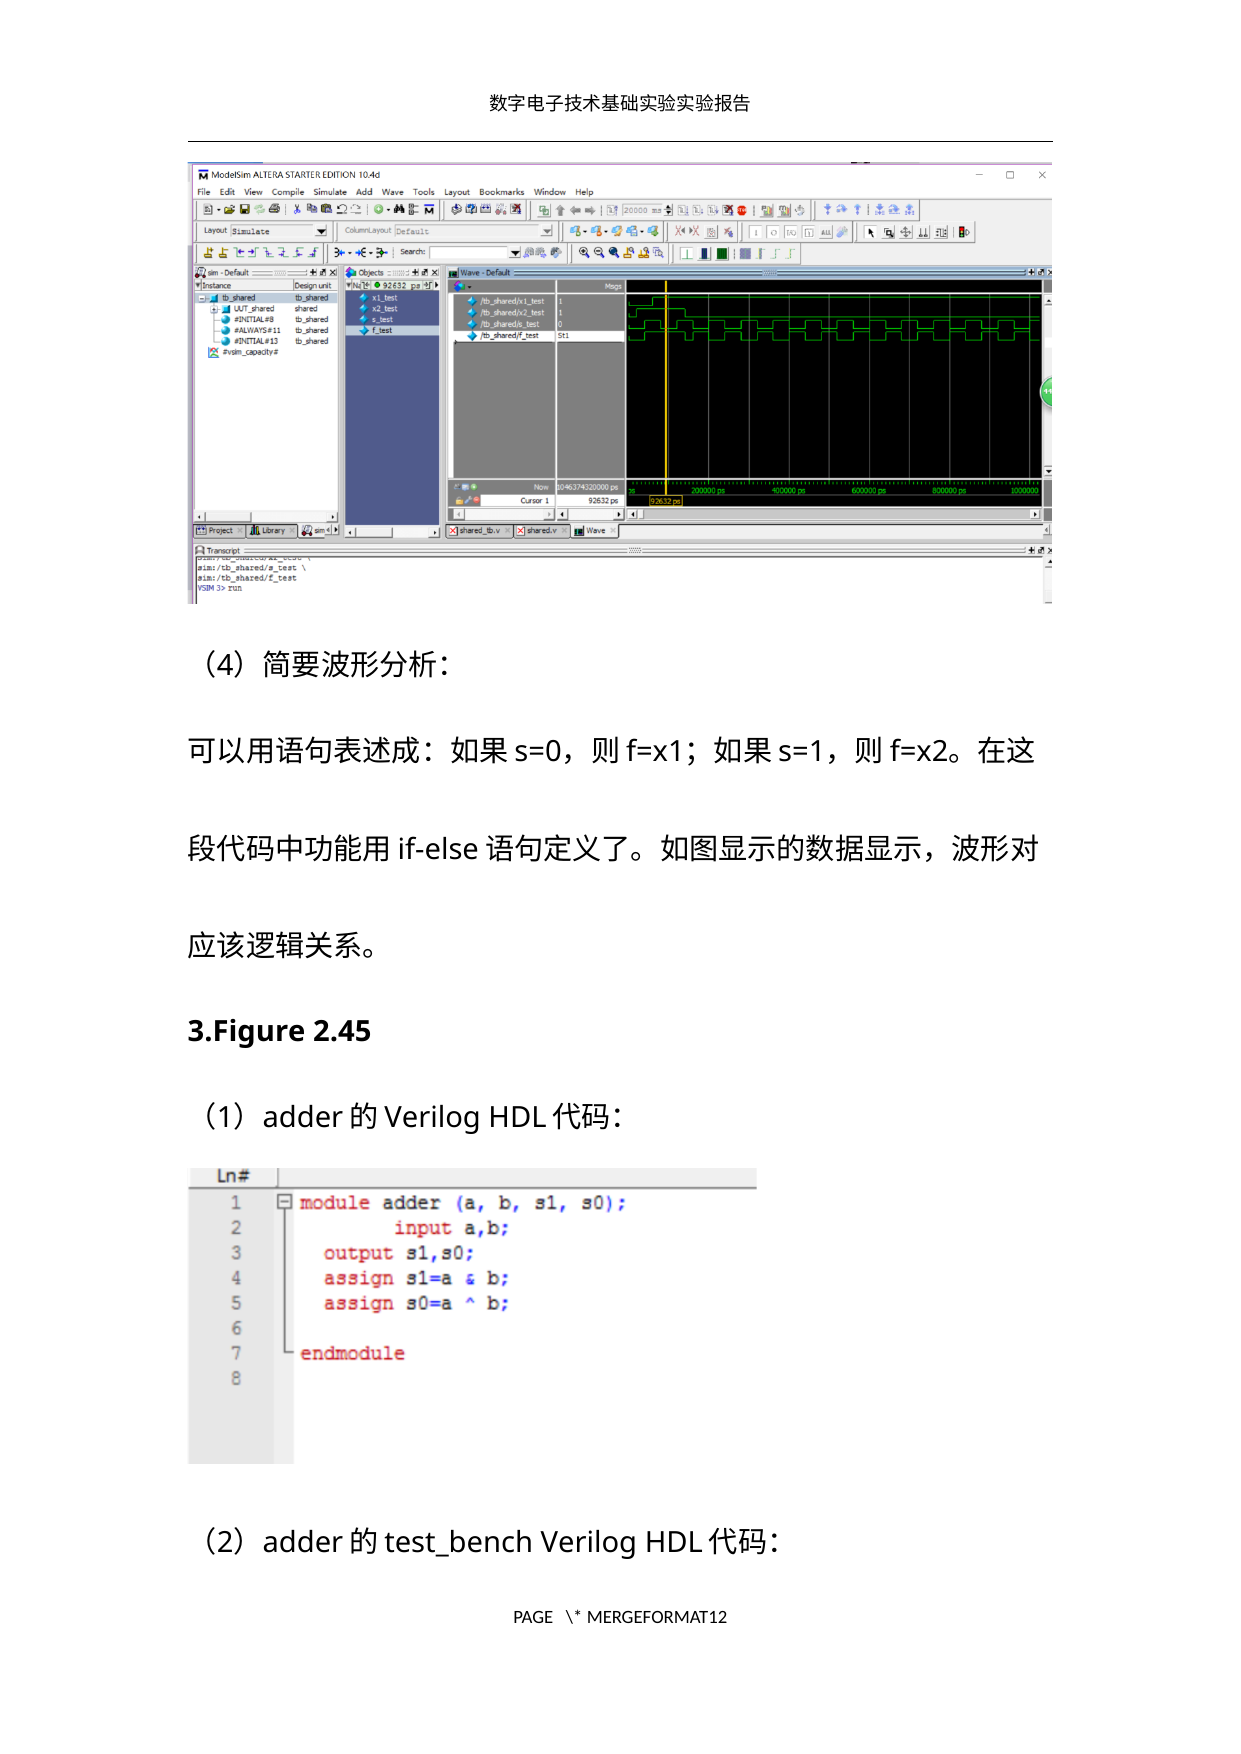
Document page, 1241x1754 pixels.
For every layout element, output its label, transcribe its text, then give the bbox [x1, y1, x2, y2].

picture [187, 1168, 757, 1464]
text （1）adder的Verilog HDL代码： [187, 1082, 1053, 1147]
text （2）adder的test_bench Verilog HDL代码： [187, 1507, 1053, 1572]
picture [187, 162, 1052, 604]
text 3.Figure 2.45 [187, 998, 1053, 1063]
text 可以用语句表述成：如果s=0，则f=x1；如果s=1，则f=x2。在这段代码中功能用if-else语句定义了。如图显示的数据显示，波形对应该逻辑关系。 [187, 716, 1053, 976]
list 简要波形分析： [187, 630, 1053, 695]
